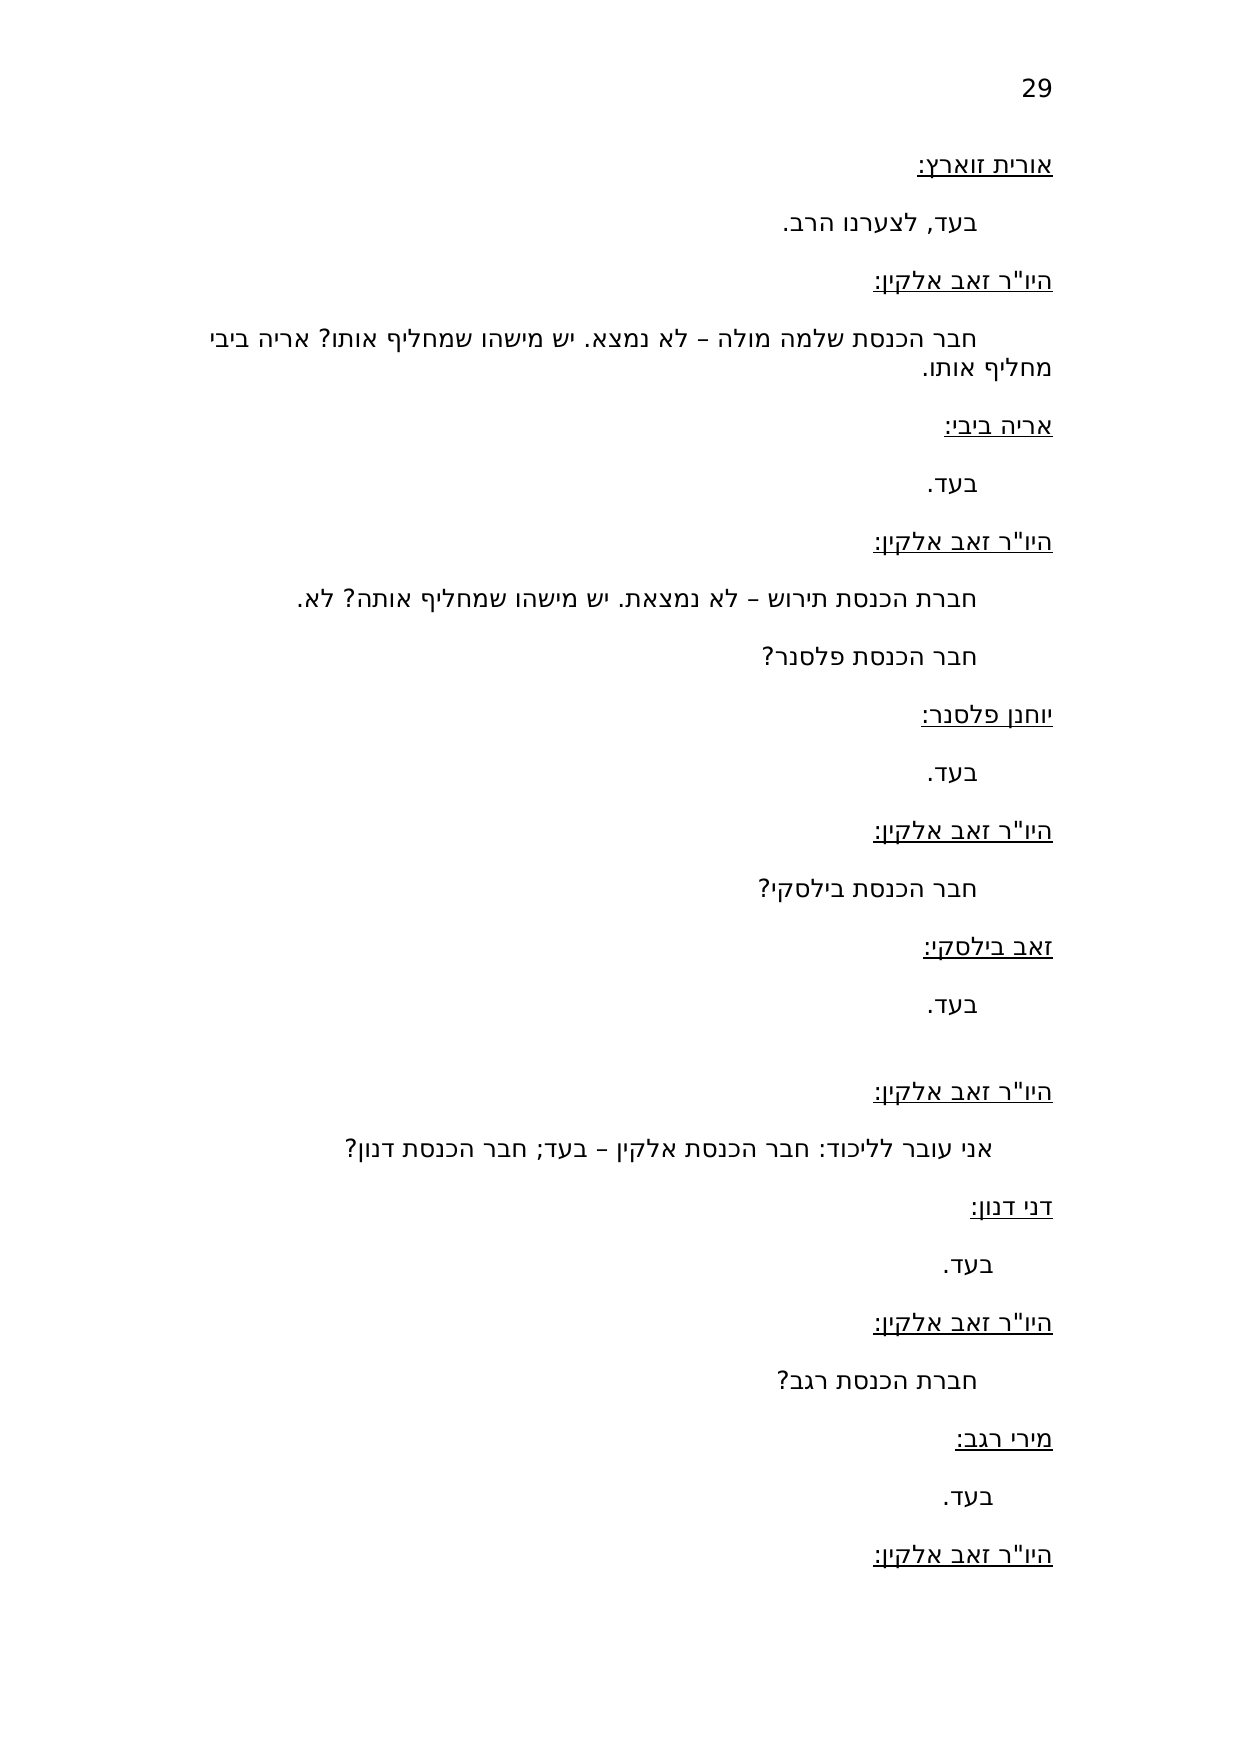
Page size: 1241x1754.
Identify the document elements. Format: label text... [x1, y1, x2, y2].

text היו"ר זאב אלקין: [187, 527, 1053, 556]
text חברת הכנסת רגב? [187, 1366, 1053, 1395]
text מירי רגב: [187, 1424, 1053, 1453]
text יוחנן פלסנר: [187, 700, 1053, 729]
text חבר הכנסת שלמה מולה – לא נמצא. יש מישהו שמחליף אותו? אריה ביבי מחליף אותו. [187, 324, 1053, 382]
text בעד. [187, 758, 1053, 787]
text חבר הכנסת בילסקי? [187, 874, 1053, 903]
text חבר הכנסת פלסנר? [187, 642, 1053, 672]
text היו"ר זאב אלקין: [187, 1077, 1053, 1106]
text אני עובר לליכוד: חבר הכנסת אלקין – בעד; חבר הכנסת דנון? [187, 1134, 1053, 1164]
text אורית זוארץ: [187, 150, 1053, 179]
text דני דנון: [187, 1192, 1053, 1222]
text היו"ר זאב אלקין: [187, 266, 1053, 295]
text היו"ר זאב אלקין: [187, 816, 1053, 845]
text בעד. [187, 469, 1053, 498]
text זאב בילסקי: [187, 932, 1053, 961]
text היו"ר זאב אלקין: [187, 1540, 1053, 1569]
text חברת הכנסת תירוש – לא נמצאת. יש מישהו שמחליף אותה? לא. [187, 584, 1053, 614]
text בעד. [187, 990, 1053, 1019]
text בעד, לצערנו הרב. [187, 208, 1053, 237]
text היו"ר זאב אלקין: [187, 1308, 1053, 1337]
text בעד. [187, 1250, 1053, 1279]
text בעד. [187, 1482, 1053, 1511]
text אריה ביבי: [187, 411, 1053, 440]
